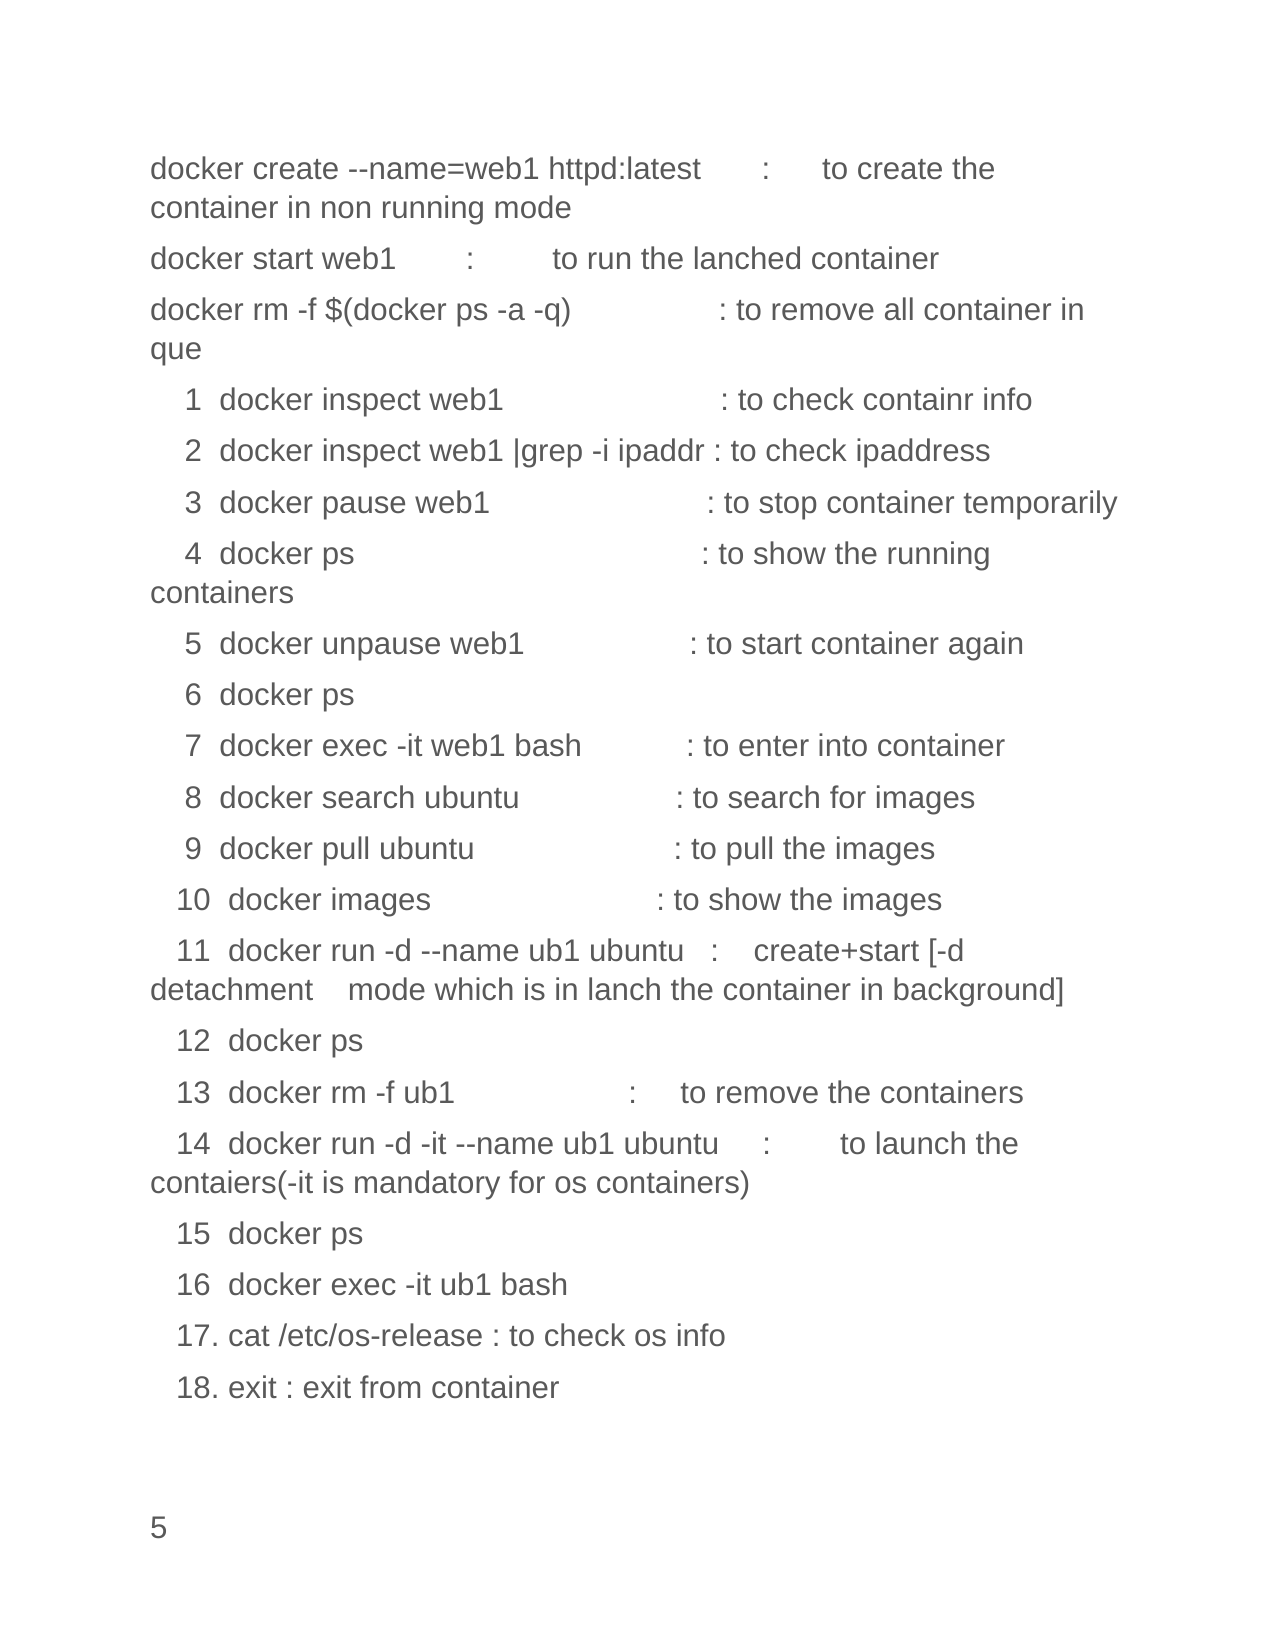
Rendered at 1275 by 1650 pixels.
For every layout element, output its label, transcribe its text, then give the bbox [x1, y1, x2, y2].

text 17. cat /etc/os-release : to check os info [150, 1317, 1125, 1353]
text docker rm -f $(docker ps -a -q) : to remove all container in que [150, 291, 1125, 366]
text 16 docker exec -it ub1 bash [150, 1266, 1125, 1302]
text 4 docker ps : to show the running containers [150, 535, 1125, 610]
text 5 docker unpause web1 : to start container again [150, 625, 1125, 661]
text 18. exit : exit from container [150, 1369, 1125, 1405]
text 9 docker pull ubuntu : to pull the images [150, 830, 1125, 866]
text 12 docker ps [150, 1022, 1125, 1058]
text docker start web1 : to run the lanched container [150, 240, 1125, 276]
text 6 docker ps [150, 676, 1125, 712]
text 3 docker pause web1 : to stop container temporarily [150, 484, 1125, 520]
text 10 docker images : to show the images [150, 881, 1125, 917]
text 11 docker run -d --name ub1 ubuntu : create+start [-d detachment mode which is in lanch the container in background] [150, 932, 1125, 1007]
text 14 docker run -d -it --name ub1 ubuntu : to launch the contaiers(-it is mandatory for os containers) [150, 1125, 1125, 1200]
text 7 docker exec -it web1 bash : to enter into container [150, 727, 1125, 763]
text 2 docker inspect web1 |grep -i ipaddr : to check ipaddress [150, 432, 1125, 468]
text 15 docker ps [150, 1215, 1125, 1251]
text docker create --name=web1 httpd:latest : to create the container in non running mode [150, 150, 1125, 225]
text 13 docker rm -f ub1 : to remove the containers [150, 1074, 1125, 1110]
text 1 docker inspect web1 : to check containr info [150, 381, 1125, 417]
text 8 docker search ubuntu : to search for images [150, 779, 1125, 815]
